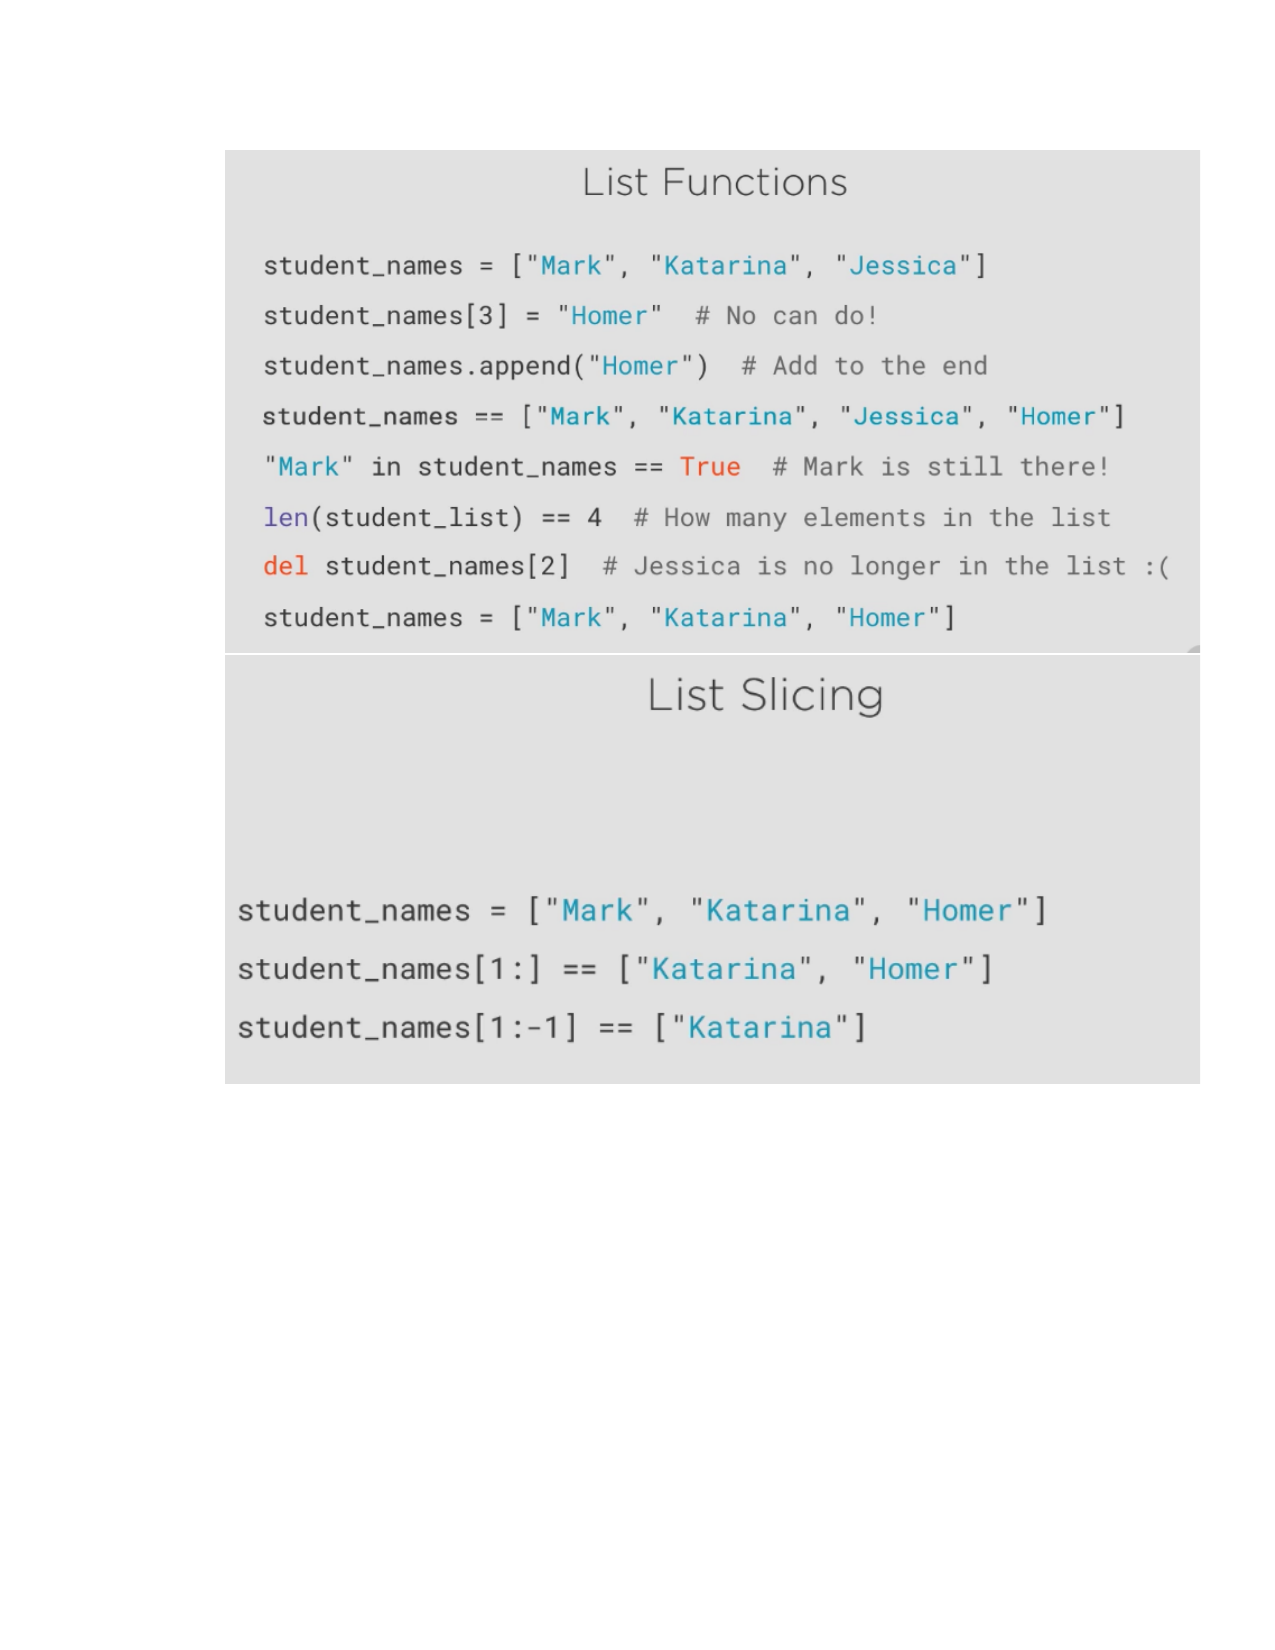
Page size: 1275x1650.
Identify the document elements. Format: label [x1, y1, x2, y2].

picture [225, 150, 1200, 653]
picture [225, 655, 1200, 1084]
